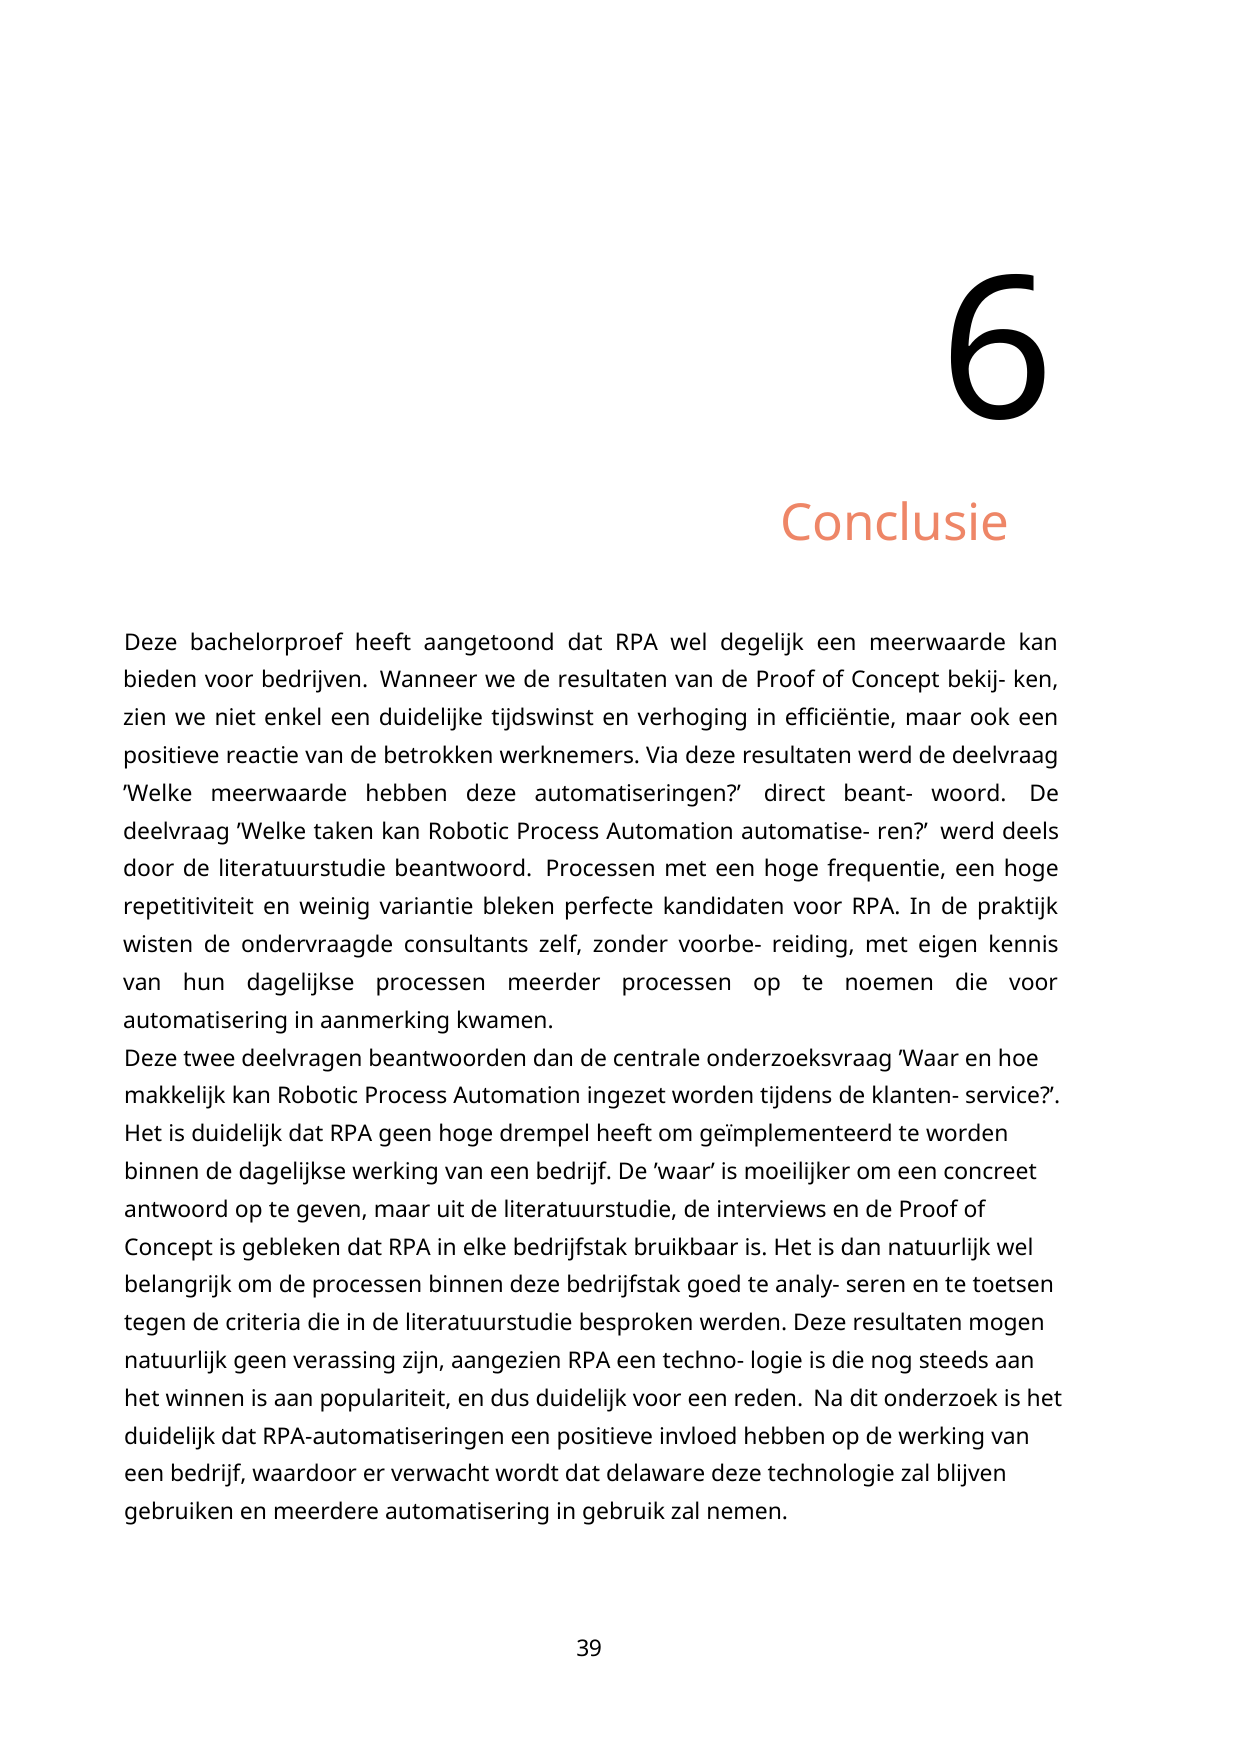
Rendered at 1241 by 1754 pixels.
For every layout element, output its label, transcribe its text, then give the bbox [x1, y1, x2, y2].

subtitle 6 [77, 206, 1054, 477]
subtitle Conclusie [780, 486, 1240, 555]
text Deze twee deelvragen beantwoorden dan de centrale onderzoeksvraag ’Waar en hoe makkelijk kan Robotic Process Automation ingezet worden tijdens de klanten- service?’. Het is duidelijk dat RPA geen hoge drempel heeft om geïmplementeerd te worden binnen de dagelijkse werking van een bedrijf. De ’waar’ is moeilijker om een concreet antwoord op te geven, maar uit de literatuurstudie, de interviews en de Proof of Concept is gebleken dat RPA in elke bedrijfstak bruikbaar is. Het is dan natuurlijk wel belangrijk om de processen binnen deze bedrijfstak goed te analy- seren en te toetsen tegen de criteria die in de literatuurstudie besproken werden. Deze resultaten mogen natuurlijk geen verassing zijn, aangezien RPA een techno- logie is die nog steeds aan het winnen is aan populariteit, en dus duidelijk voor een reden. Na dit onderzoek is het duidelijk dat RPA-automatiseringen een positieve invloed hebben op de werking van een bedrijf, waardoor er verwacht wordt dat delaware deze technologie zal blijven gebruiken en meerdere automatisering in gebruik zal nemen. [124, 1041, 1065, 1526]
text 39 [77, 1632, 1101, 1663]
text Deze bachelorproef heeft aangetoond dat RPA wel degelijk een meerwaarde kan bieden voor bedrijven. Wanneer we de resultaten van de Proof of Concept bekij- ken, zien we niet enkel een duidelijke tijdswinst en verhoging in efficiëntie, maar ook een positieve reactie van de betrokken werknemers. Via deze resultaten werd de deelvraag ’Welke meerwaarde hebben deze automatiseringen?’ direct beant- woord. De deelvraag ’Welke taken kan Robotic Process Automation automatise- ren?’ werd deels door de literatuurstudie beantwoord. Processen met een hoge frequentie, een hoge repetitiviteit en weinig variantie bleken perfecte kandidaten voor RPA. In de praktijk wisten de ondervraagde consultants zelf, zonder voorbe- reiding, met eigen kennis van hun dagelijkse processen meerder processen op te noemen die voor automatisering in aanmerking kwamen. [123, 626, 1059, 1035]
